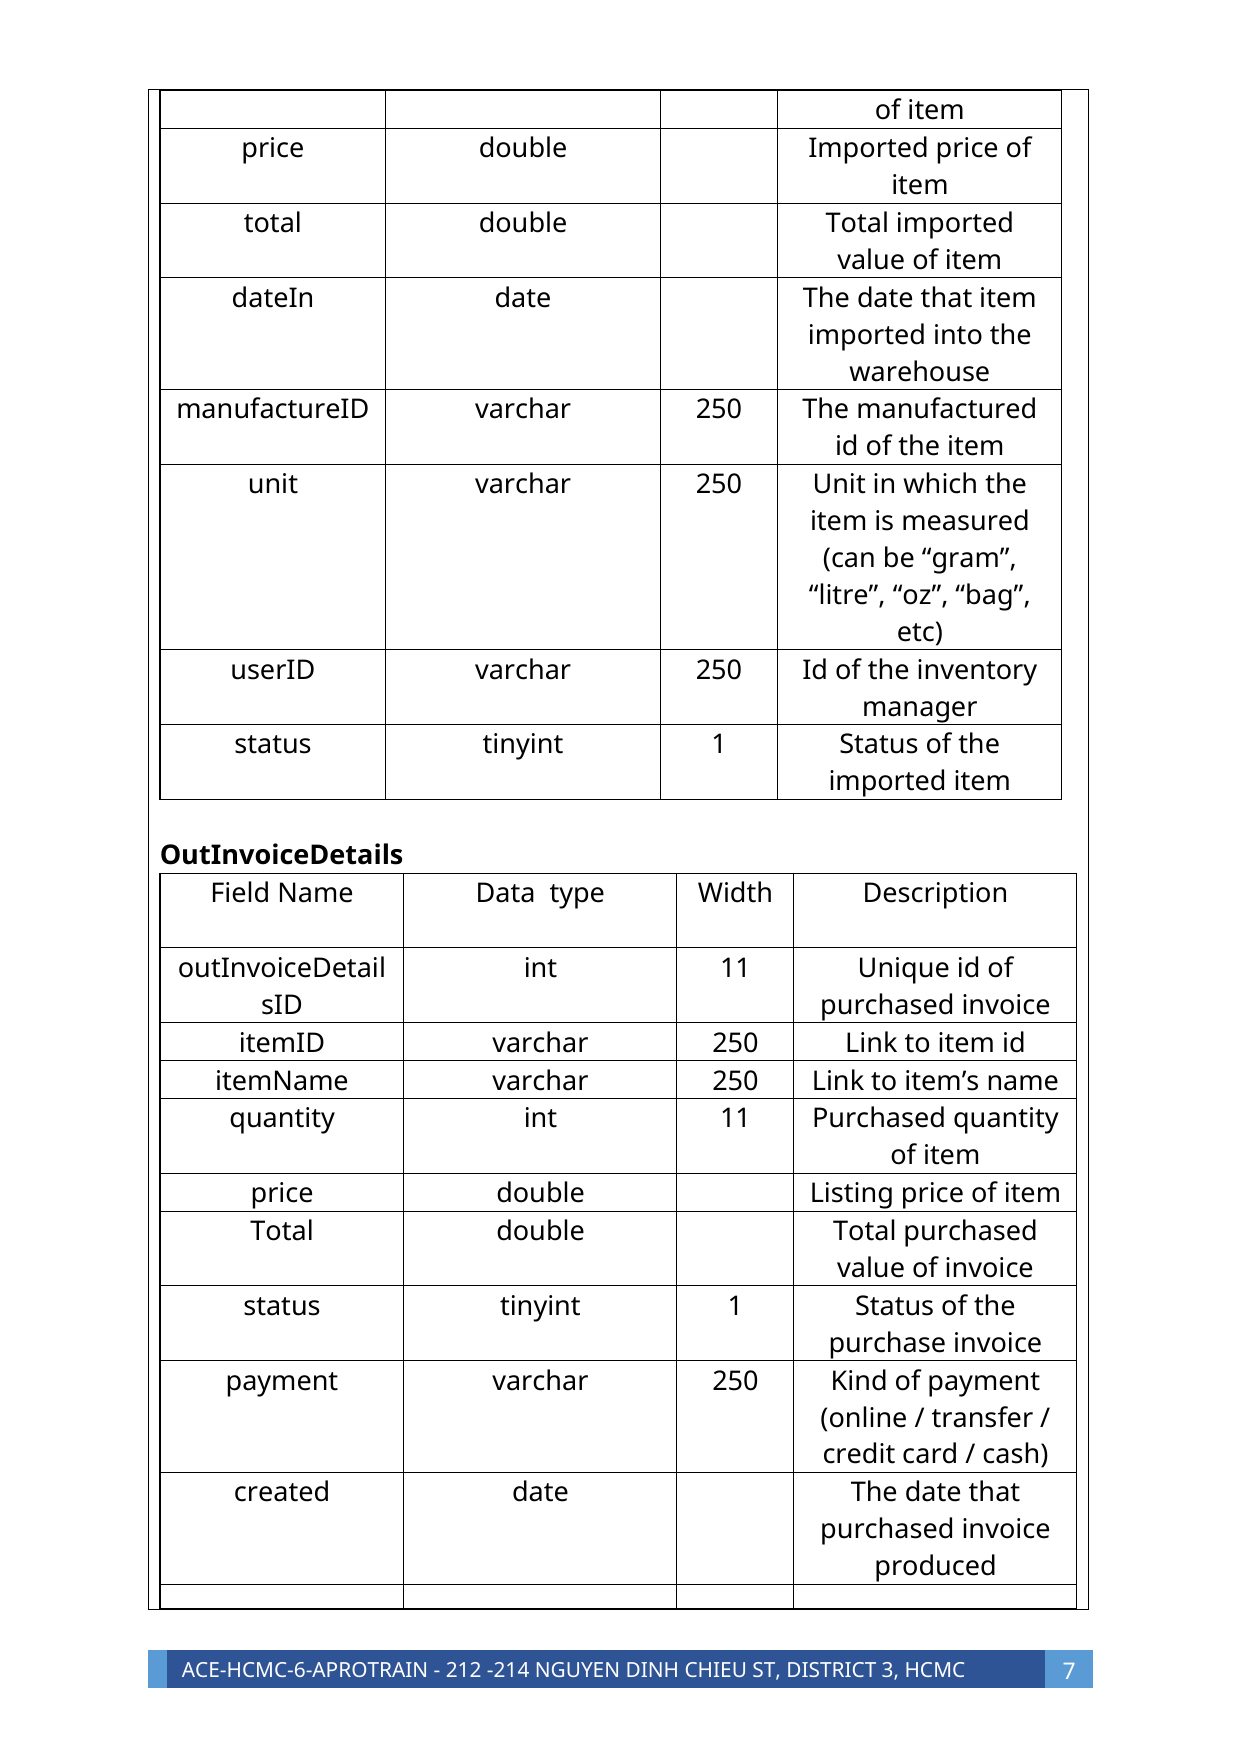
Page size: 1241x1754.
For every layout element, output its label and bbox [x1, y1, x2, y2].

table_header [149, 90, 1088, 1609]
